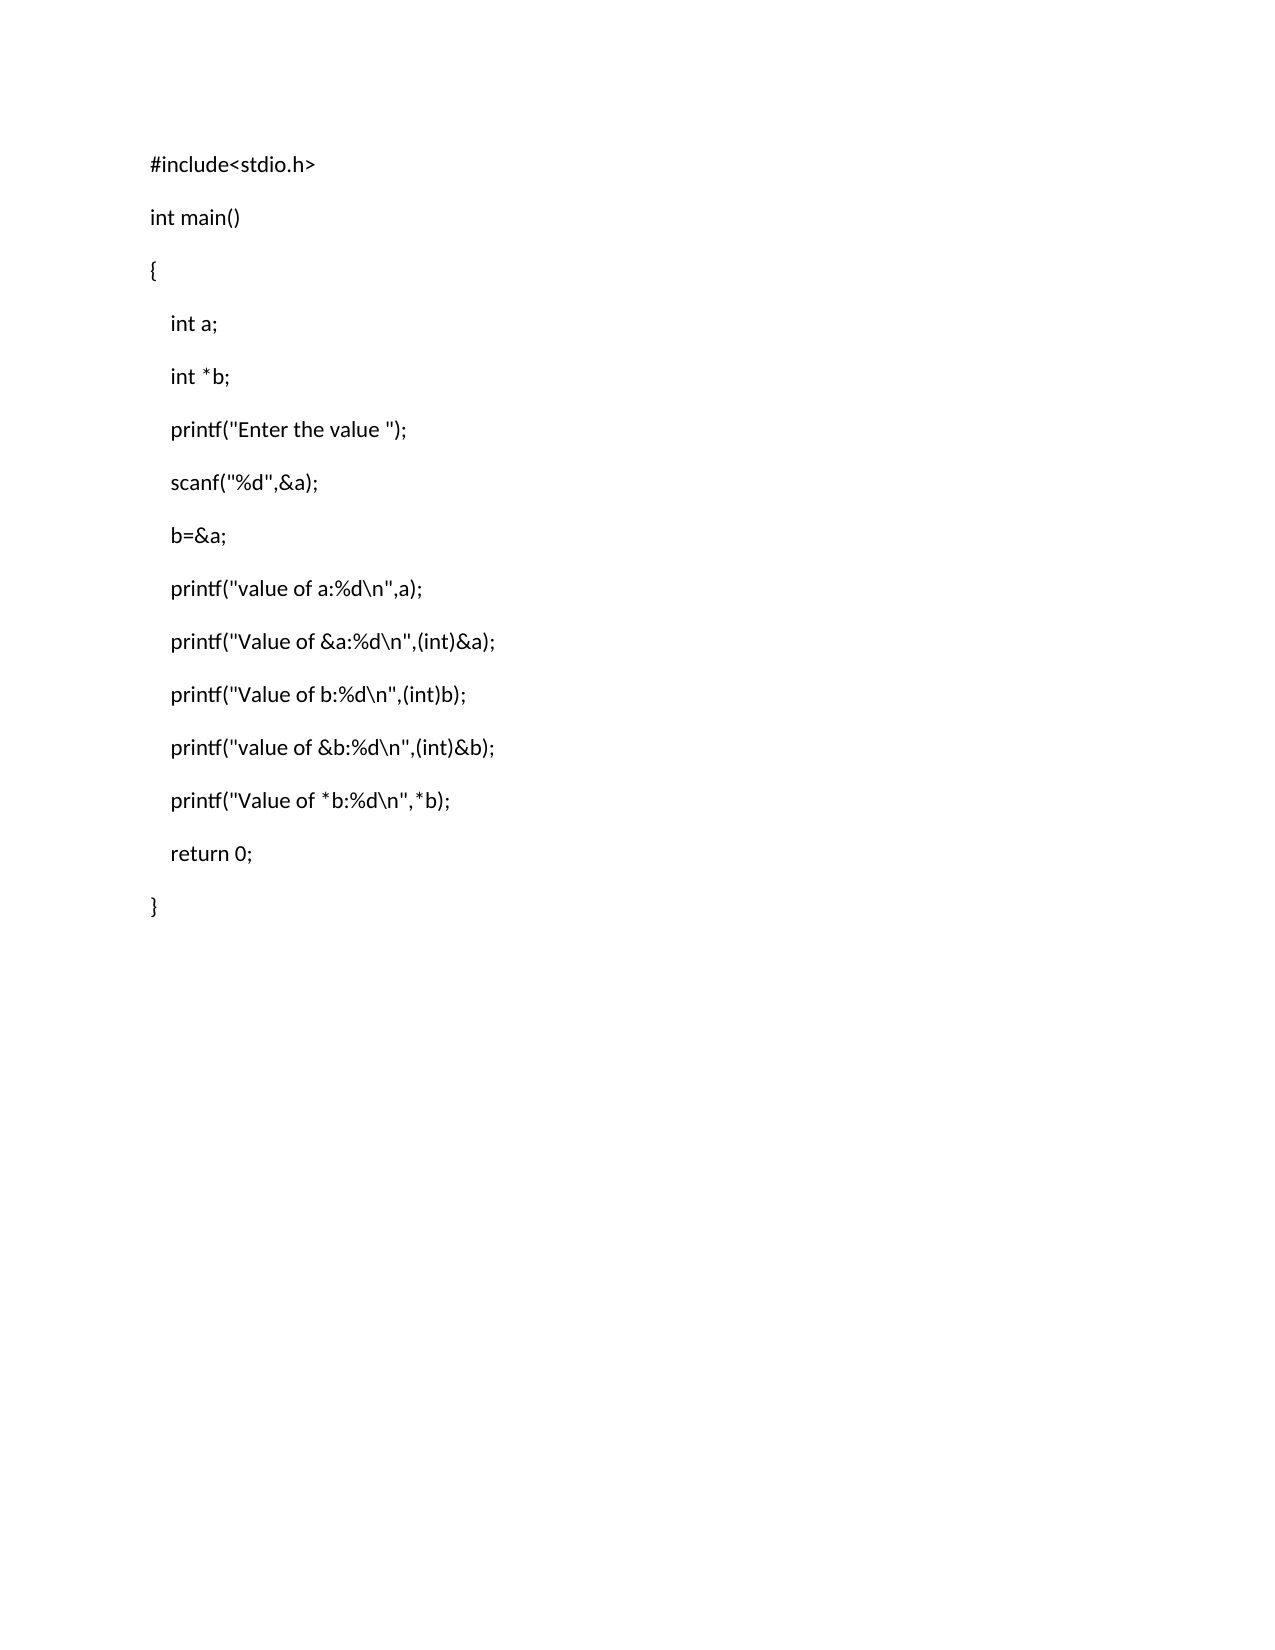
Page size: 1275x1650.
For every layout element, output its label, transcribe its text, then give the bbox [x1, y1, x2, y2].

text int *b; [150, 362, 1125, 390]
text printf("Value of &a:%d\n",(int)&a); [150, 627, 1125, 655]
text { [150, 256, 1125, 284]
text printf("Enter the value "); [150, 415, 1125, 443]
text int main() [150, 203, 1125, 231]
text printf("Value of *b:%d\n",*b); [150, 786, 1125, 814]
text #include<stdio.h> [150, 150, 1125, 178]
text scanf("%d",&a); [150, 468, 1125, 496]
text printf("Value of b:%d\n",(int)b); [150, 680, 1125, 708]
text b=&a; [150, 521, 1125, 549]
text } [150, 892, 1125, 920]
text printf("value of &b:%d\n",(int)&b); [150, 733, 1125, 761]
text int a; [150, 309, 1125, 337]
text printf("value of a:%d\n",a); [150, 574, 1125, 602]
text return 0; [150, 839, 1125, 867]
